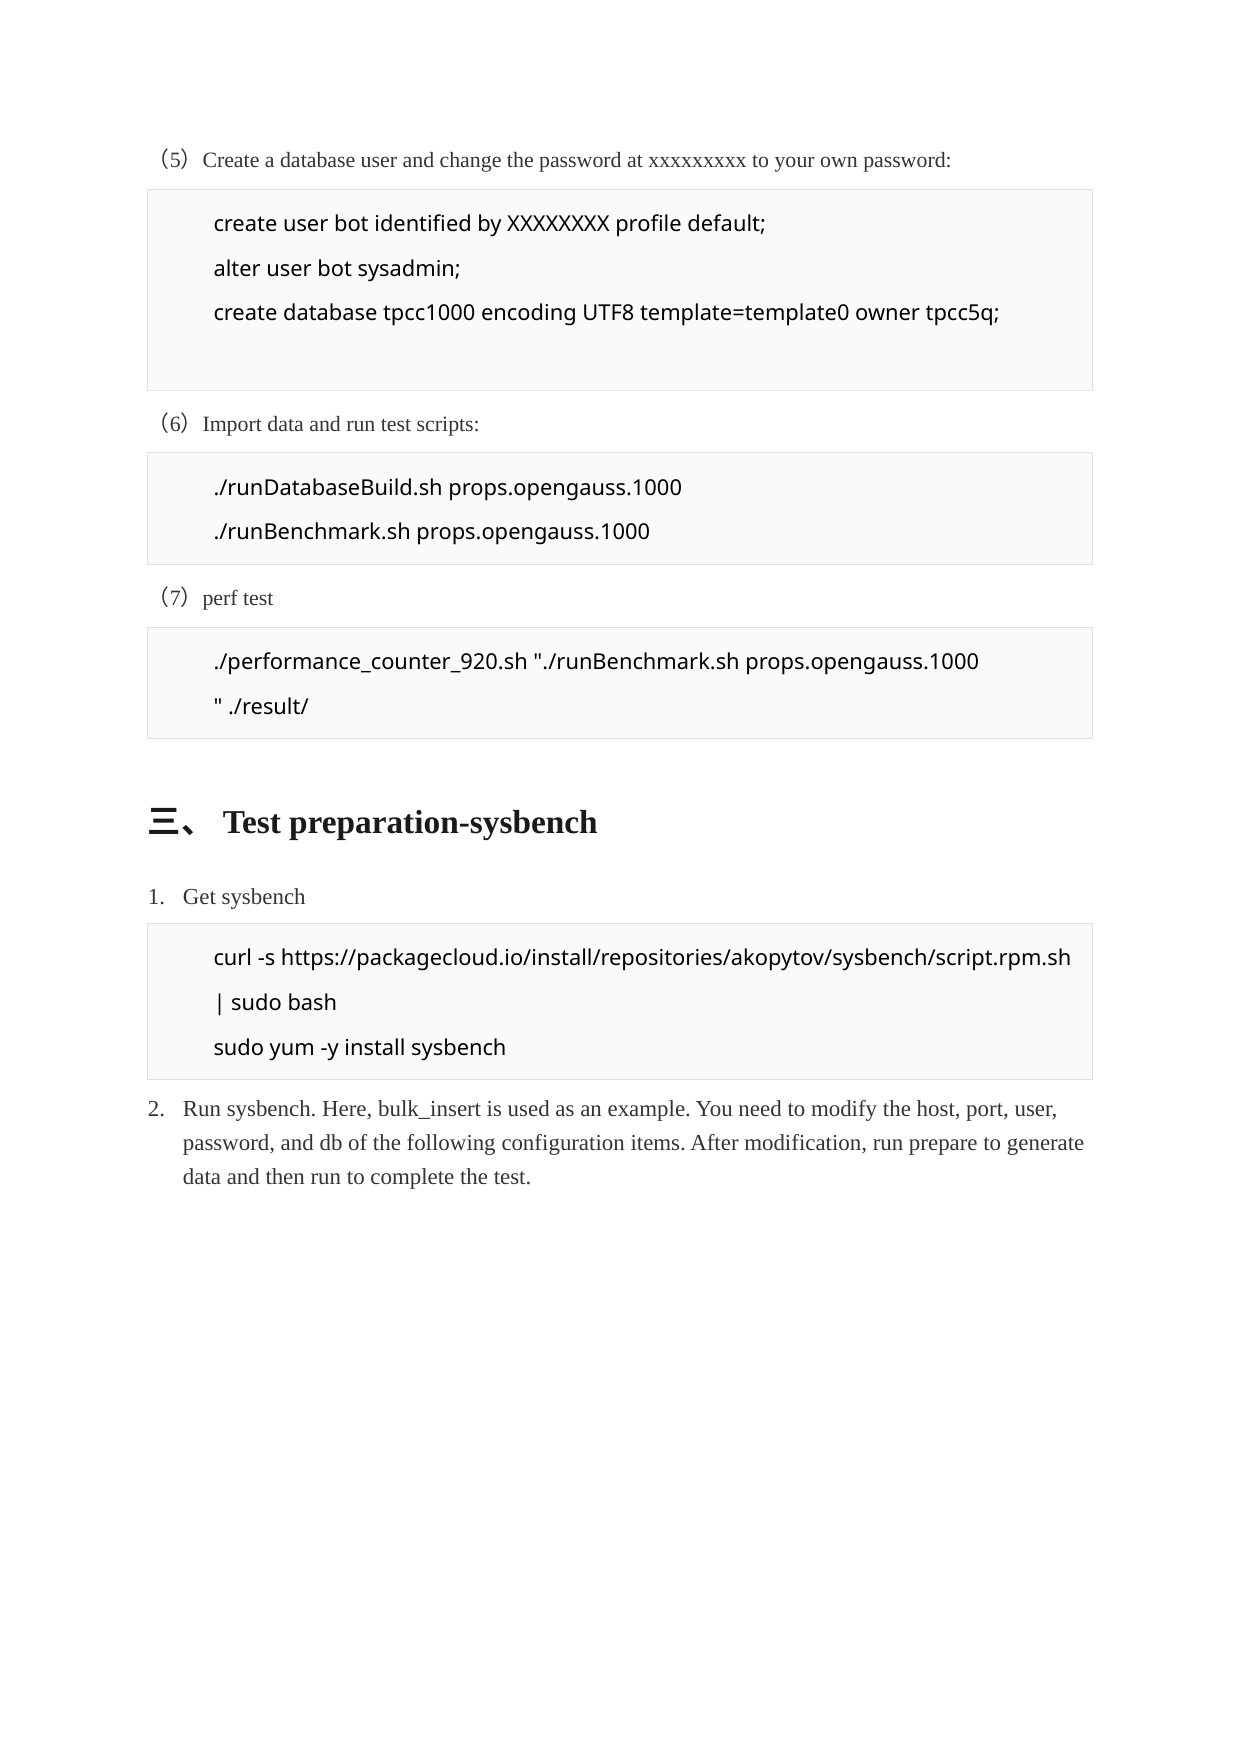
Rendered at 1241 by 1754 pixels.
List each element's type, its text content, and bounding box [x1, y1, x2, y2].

list Get sysbench [148, 883, 1093, 909]
subtitle Test preparation-sysbench [148, 795, 1093, 843]
list Import data and run test scripts: [148, 406, 1093, 437]
list Run sysbench. Here, bulk_insert is used as an example. You need to modify the host, port, user, password, and db of the following configuration items. After modification, run prepare to generate data and then run to complete the test. [148, 1095, 1093, 1190]
list perf test [148, 580, 1093, 612]
list Create a database user and change the password at xxxxxxxxx to your own password: [148, 142, 1093, 173]
